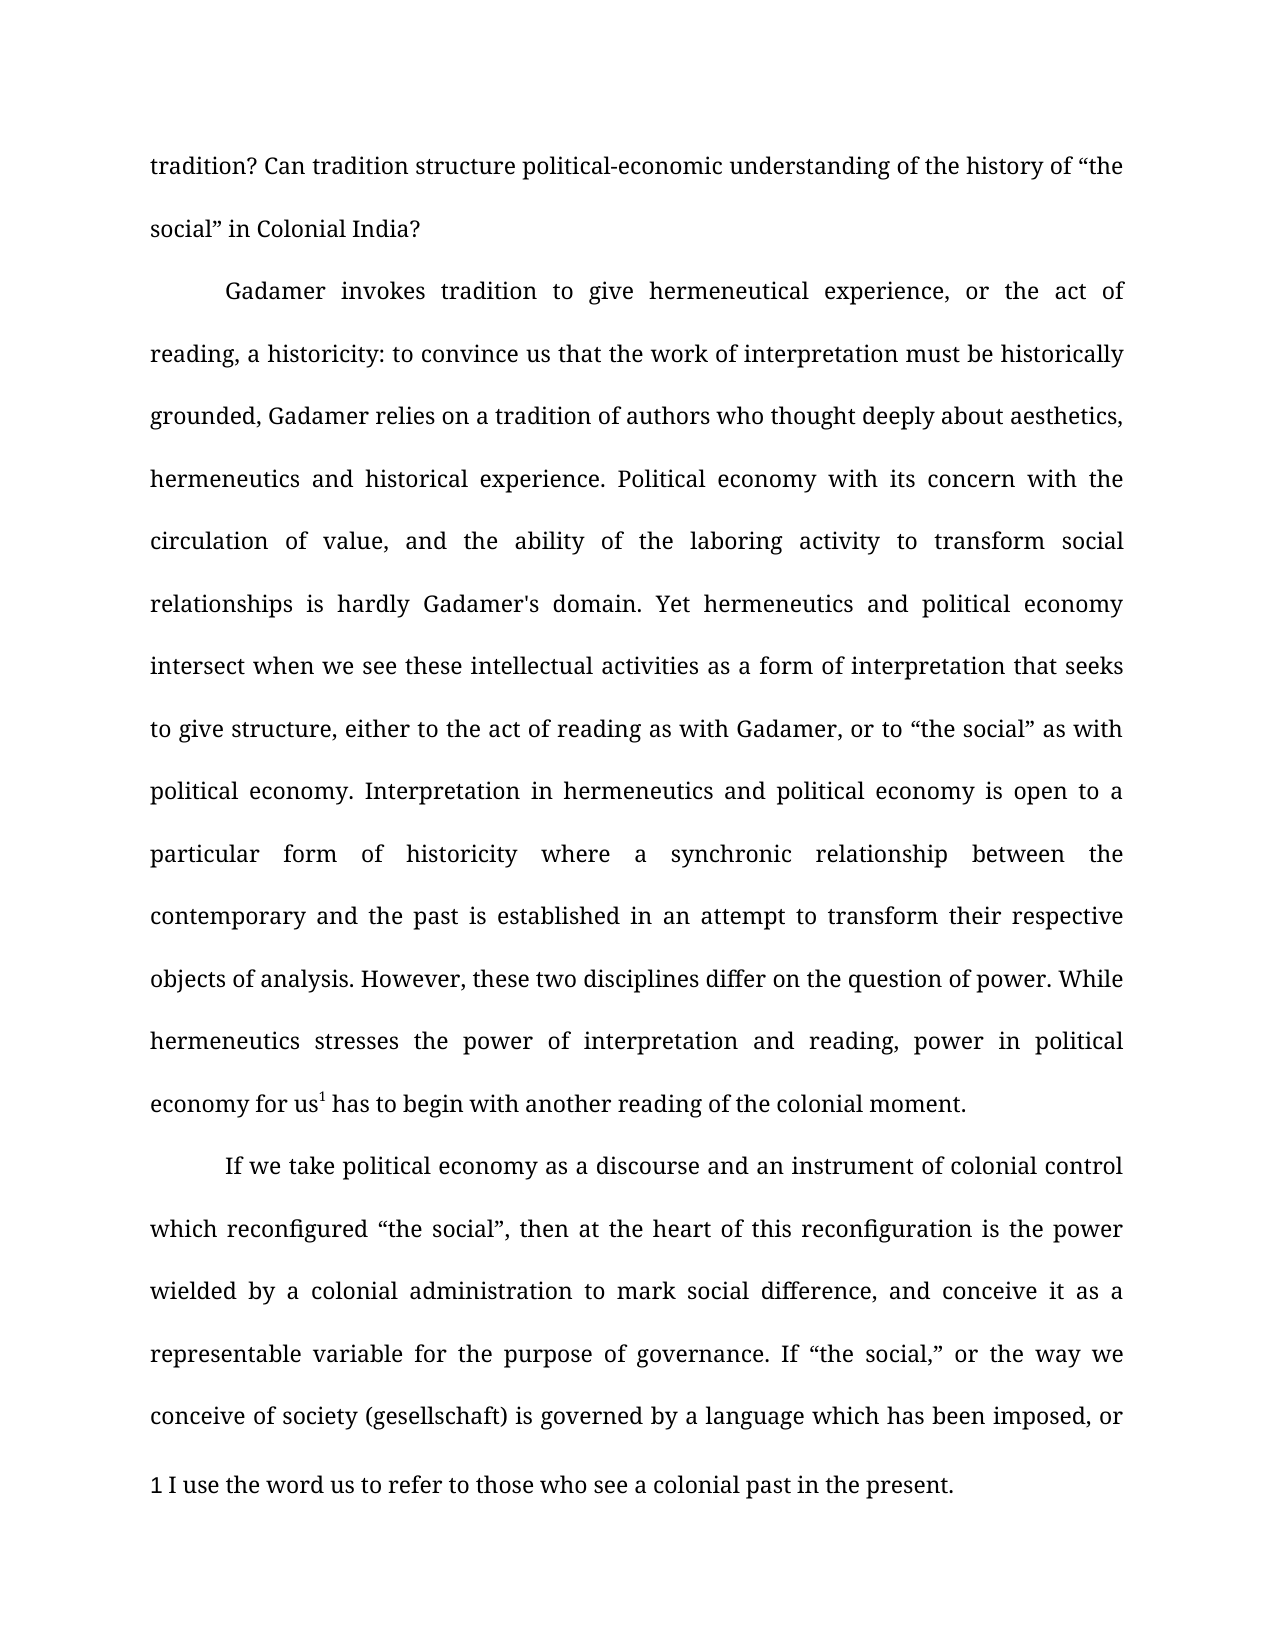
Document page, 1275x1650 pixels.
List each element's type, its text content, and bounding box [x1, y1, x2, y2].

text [150, 150, 1125, 244]
text Gadamer invokes tradition to give hermeneutical experience, or the act of reading, a historicity: to convince us that the work of interpretation must be historically grounded, Gadamer relies on a tradition of authors who thought deeply about aesthetics, hermeneutics and historical experience. Political economy with its concern with the circulation of value, and the ability of the laboring activity to transform social relationships is hardly Gadamer's domain. Yet hermeneutics and political economy intersect when we see these intellectual activities as a form of interpretation that seeks to give structure, either to the act of reading as with Gadamer, or to “the social” as with political economy. Interpretation in hermeneutics and political economy is open to a particular form of historicity where a synchronic relationship between the contemporary and the past is established in an attempt to transform their respective objects of analysis. However, these two disciplines differ on the question of power. While hermeneutics stresses the power of interpretation and reading, power in political economy for us has to begin with another reading of the colonial moment. [150, 275, 1125, 1119]
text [150, 1150, 1125, 1431]
